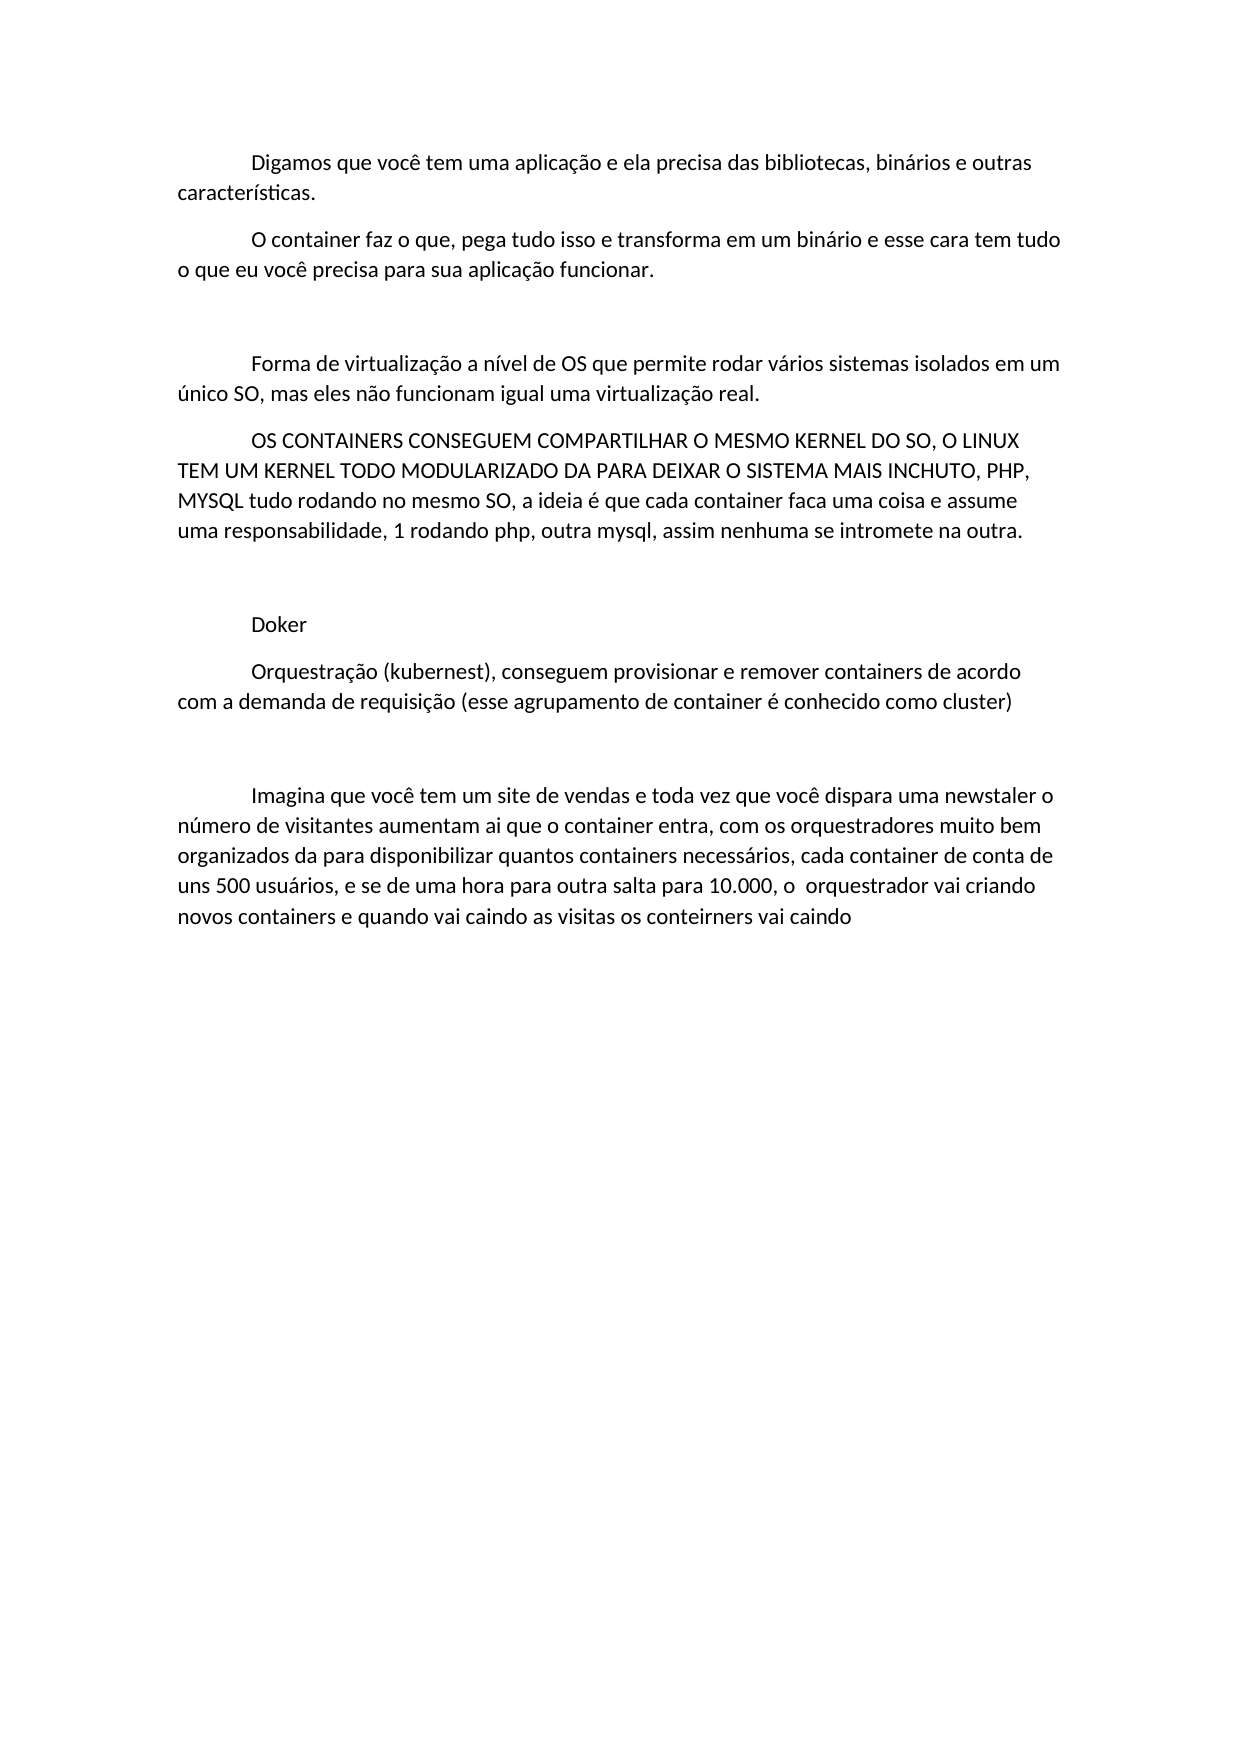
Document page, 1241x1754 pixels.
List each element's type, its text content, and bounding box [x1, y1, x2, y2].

text Digamos que você tem uma aplicação e ela precisa das bibliotecas, binários e outras características. [177, 148, 1063, 206]
text Forma de virtualização a nível de OS que permite rodar vários sistemas isolados em um único SO, mas eles não funcionam igual uma virtualização real. [177, 349, 1063, 407]
text Doker [177, 610, 1063, 638]
text Orquestração (kubernest), conseguem provisionar e remover containers de acordo com a demanda de requisição (esse agrupamento de container é conhecido como cluster) [177, 657, 1063, 715]
text O container faz o que, pega tudo isso e transforma em um binário e esse cara tem tudo o que eu você precisa para sua aplicação funcionar. [177, 225, 1063, 283]
text OS CONTAINERS CONSEGUEM COMPARTILHAR O MESMO KERNEL DO SO, O LINUX TEM UM KERNEL TODO MODULARIZADO DA PARA DEIXAR O SISTEMA MAIS INCHUTO, PHP, MYSQL tudo rodando no mesmo SO, a ideia é que cada container faca uma coisa e assume uma responsabilidade, 1 rodando php, outra mysql, assim nenhuma se intromete na outra. [177, 426, 1063, 544]
text Imagina que você tem um site de vendas e toda vez que você dispara uma newstaler o número de visitantes aumentam ai que o container entra, com os orquestradores muito bem organizados da para disponibilizar quantos containers necessários, cada container de conta de uns 500 usuários, e se de uma hora para outra salta para 10.000, o orquestrador vai criando novos containers e quando vai caindo as visitas os conteirners vai caindo [177, 781, 1063, 930]
